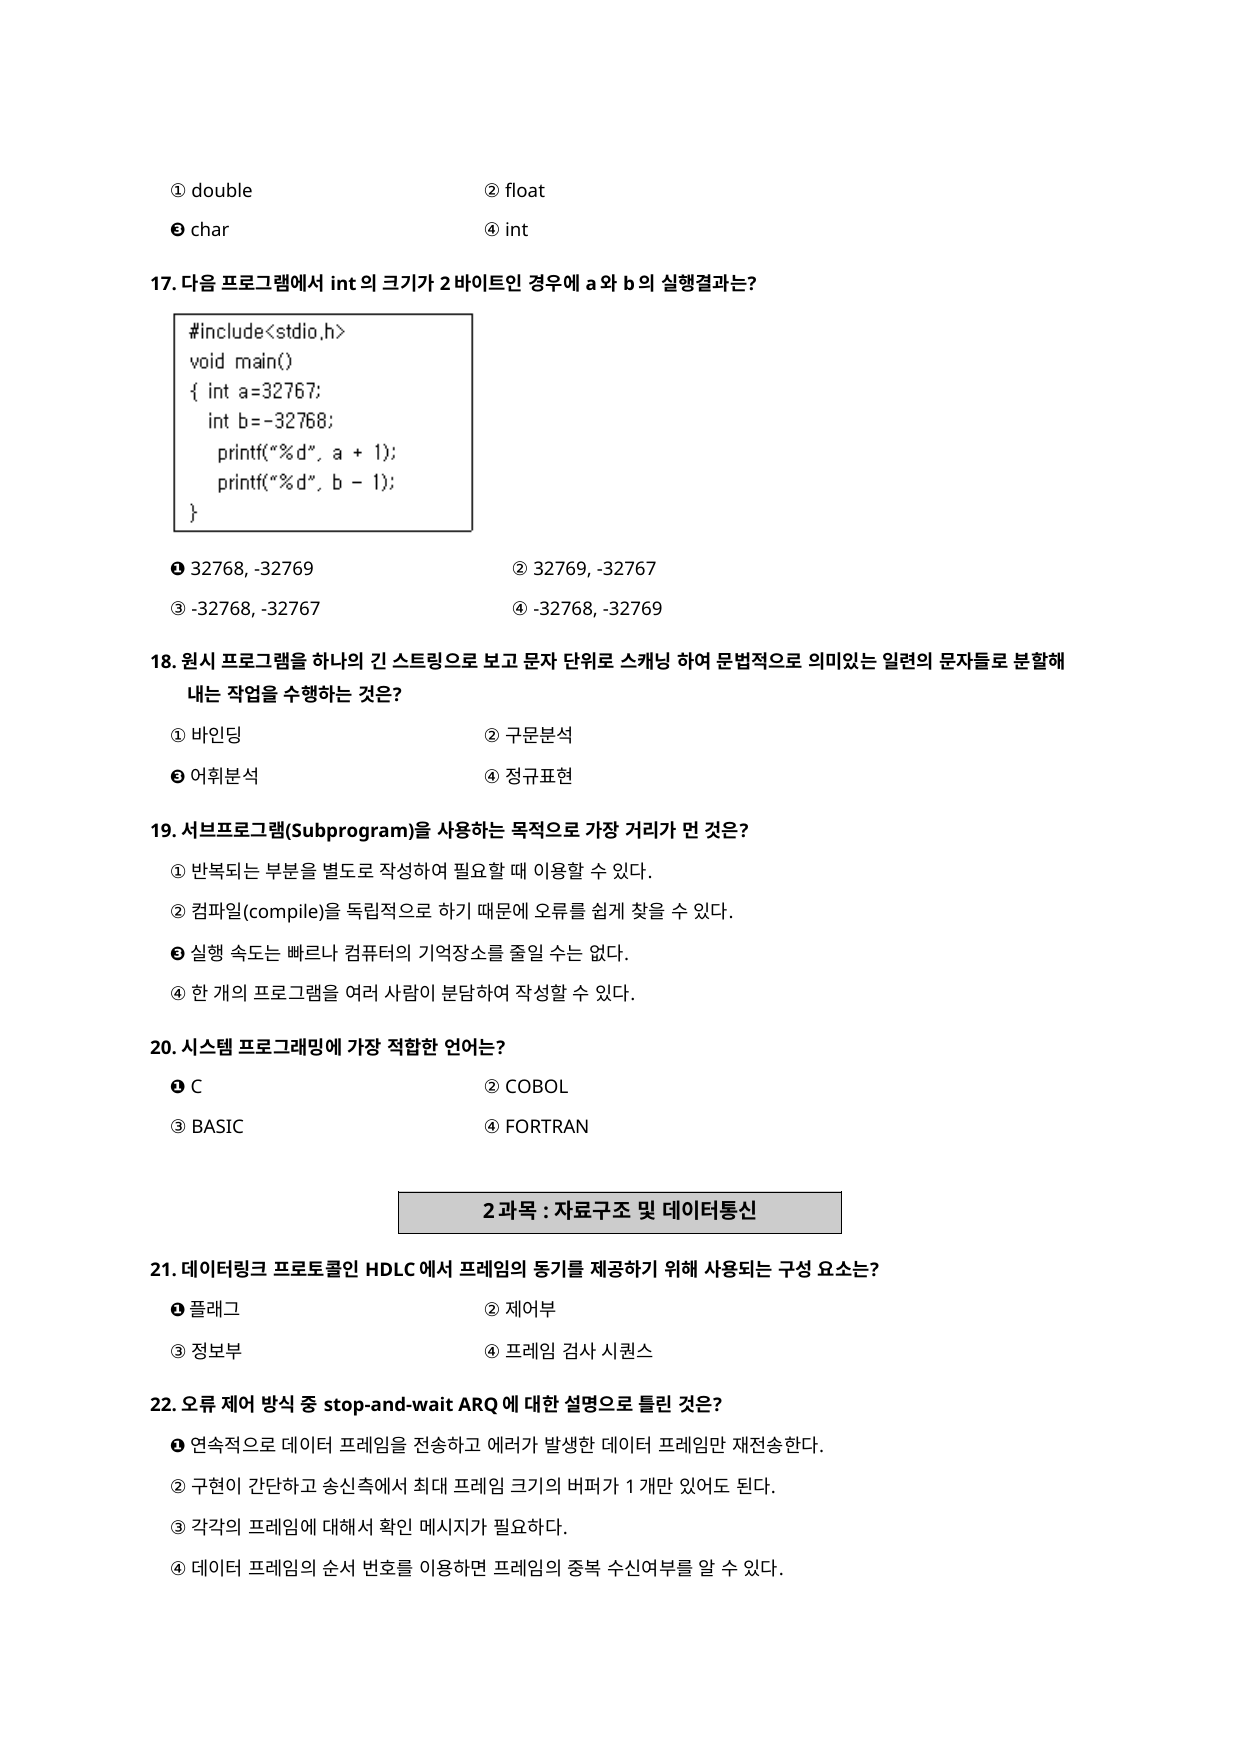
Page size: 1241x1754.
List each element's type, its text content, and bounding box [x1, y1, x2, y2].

text ❸ 어휘분석 ④ 정규표현 [150, 762, 1090, 789]
text 21. 데이터링크 프로토콜인 HDLC에서 프레임의 동기를 제공하기 위해 사용되는 구성 요소는? [150, 1254, 1090, 1281]
text 18. 원시 프로그램을 하나의 긴 스트링으로 보고 문자 단위로 스캐닝 하여 문법적으로 의미있는 일련의 문자들로 분할해 내는 작업을 수행하는 것은? [150, 647, 1090, 707]
text ❸ char ④ int [150, 217, 1090, 242]
text ❸ 실행 속도는 빠르나 컴퓨터의 기억장소를 줄일 수는 없다. [150, 938, 1090, 965]
text ③ -32768, -32767 ④ -32768, -32769 [150, 595, 1090, 621]
text ③ 정보부 ④ 프레임 검사 시퀀스 [150, 1336, 1090, 1363]
text ① 바인딩 ② 구문분석 [150, 721, 1090, 748]
text ① double ② float [150, 177, 1090, 203]
text ❶ C ② COBOL [150, 1073, 1090, 1099]
text ❶ 연속적으로 데이터 프레임을 전송하고 에러가 발생한 데이터 프레임만 재전송한다. [150, 1431, 1090, 1458]
text 22. 오류 제어 방식 중 stop-and-wait ARQ에 대한 설명으로 틀린 것은? [150, 1390, 1090, 1417]
picture [169, 309, 478, 537]
text ❶플래그 ② 제어부 [150, 1295, 1090, 1322]
text 20. 시스템 프로그래밍에 가장 적합한 언어는? [150, 1032, 1090, 1060]
text ③ 각각의 프레임에 대해서 확인 메시지가 필요하다. [150, 1513, 1090, 1540]
text ① 반복되는 부분을 별도로 작성하여 필요할 때 이용할 수 있다. [150, 856, 1090, 883]
table_header 2과목 : 자료구조 및 데이터통신 [399, 1193, 841, 1233]
text 17. 다음 프로그램에서 int의 크기가 2바이트인 경우에 a와 b의 실행결과는? [150, 269, 1090, 296]
text ❶ 32768, -32769 ② 32769, -32767 [150, 556, 1090, 581]
text 19. 서브프로그램(Subprogram)을 사용하는 목적으로 가장 거리가 먼 것은? [150, 815, 1090, 842]
text ③ BASIC ④ FORTRAN [150, 1113, 1090, 1138]
text ④ 한 개의 프로그램을 여러 사람이 분담하여 작성할 수 있다. [150, 979, 1090, 1006]
text ② 구현이 간단하고 송신측에서 최대 프레임 크기의 버퍼가 1개만 있어도 된다. [150, 1472, 1090, 1499]
text ② 컴파일(compile)을 독립적으로 하기 때문에 오류를 쉽게 찾을 수 있다. [150, 897, 1090, 924]
text ④ 데이터 프레임의 순서 번호를 이용하면 프레임의 중복 수신여부를 알 수 있다. [150, 1554, 1090, 1581]
